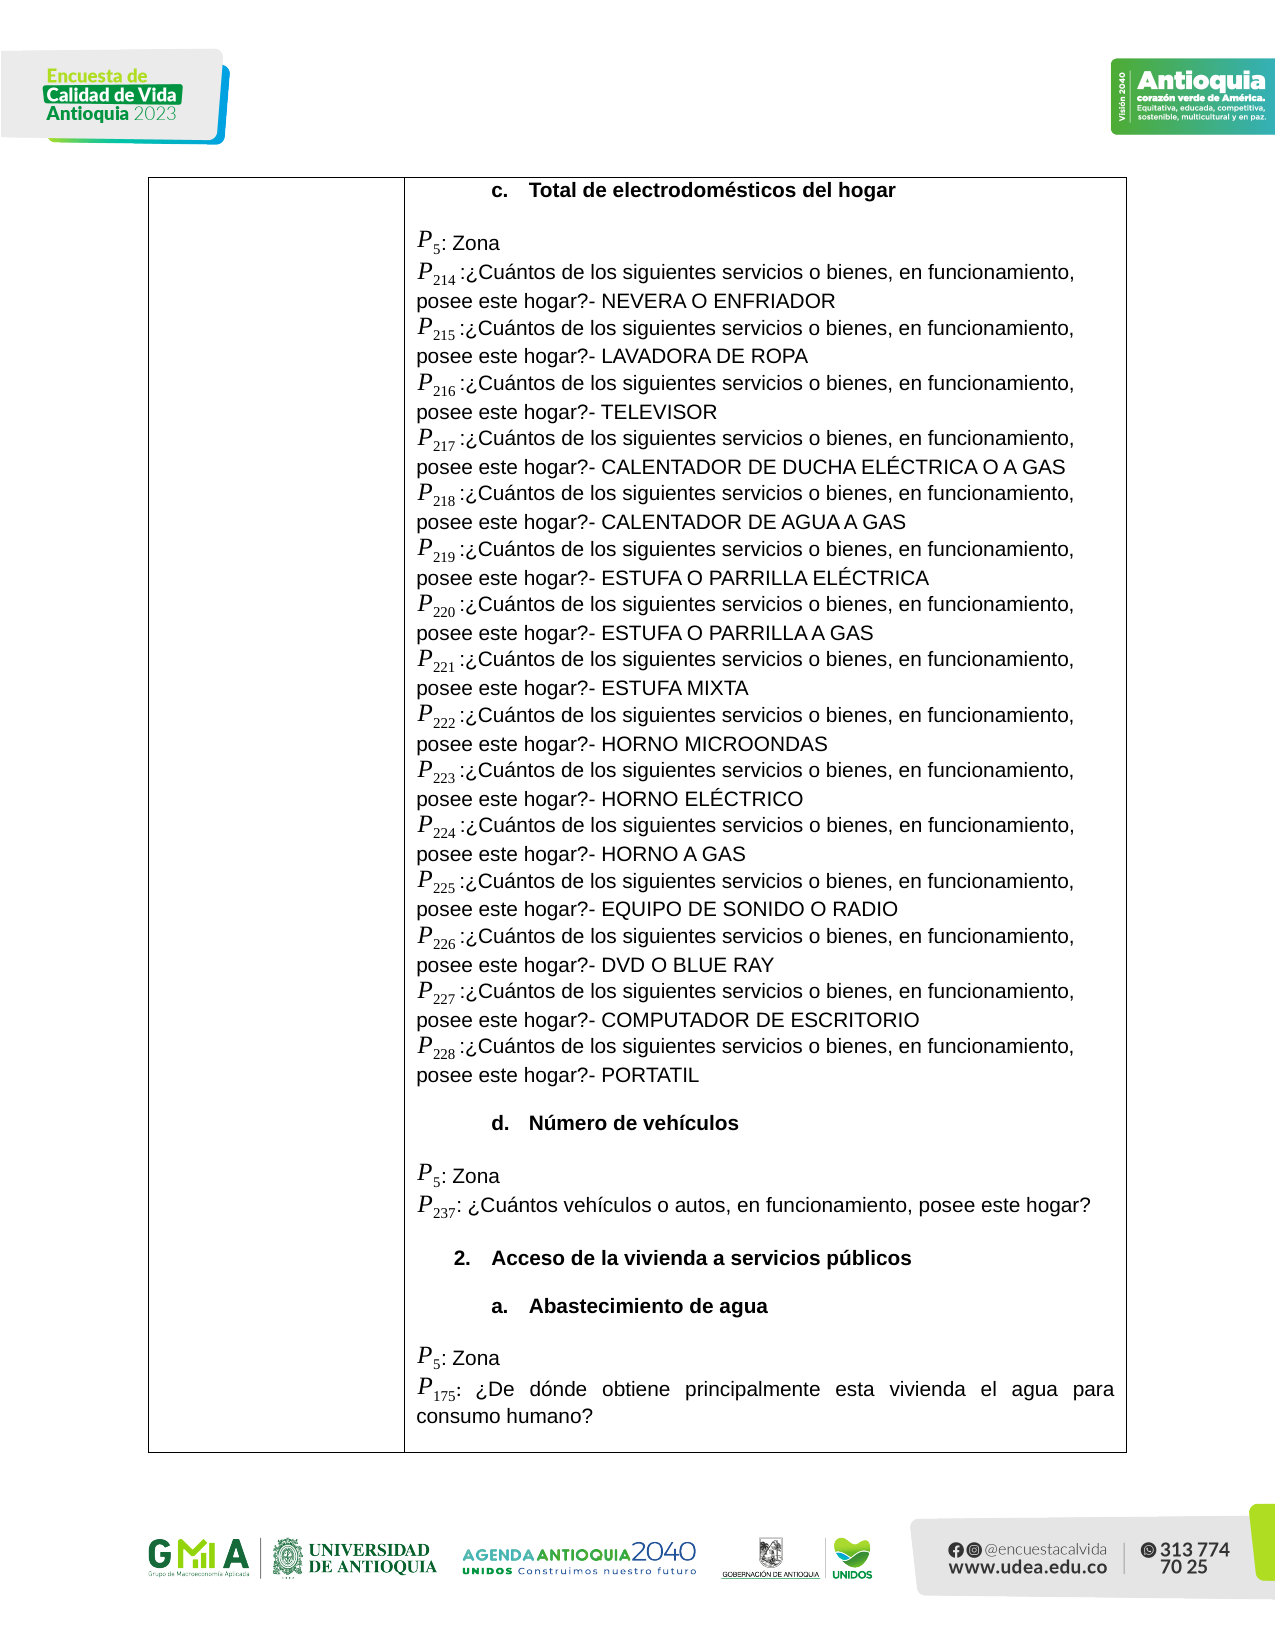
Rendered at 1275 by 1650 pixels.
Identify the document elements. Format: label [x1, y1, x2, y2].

picture [1, 0, 1275, 1649]
table_cell [405, 178, 1126, 1452]
table_cell [149, 178, 404, 1452]
